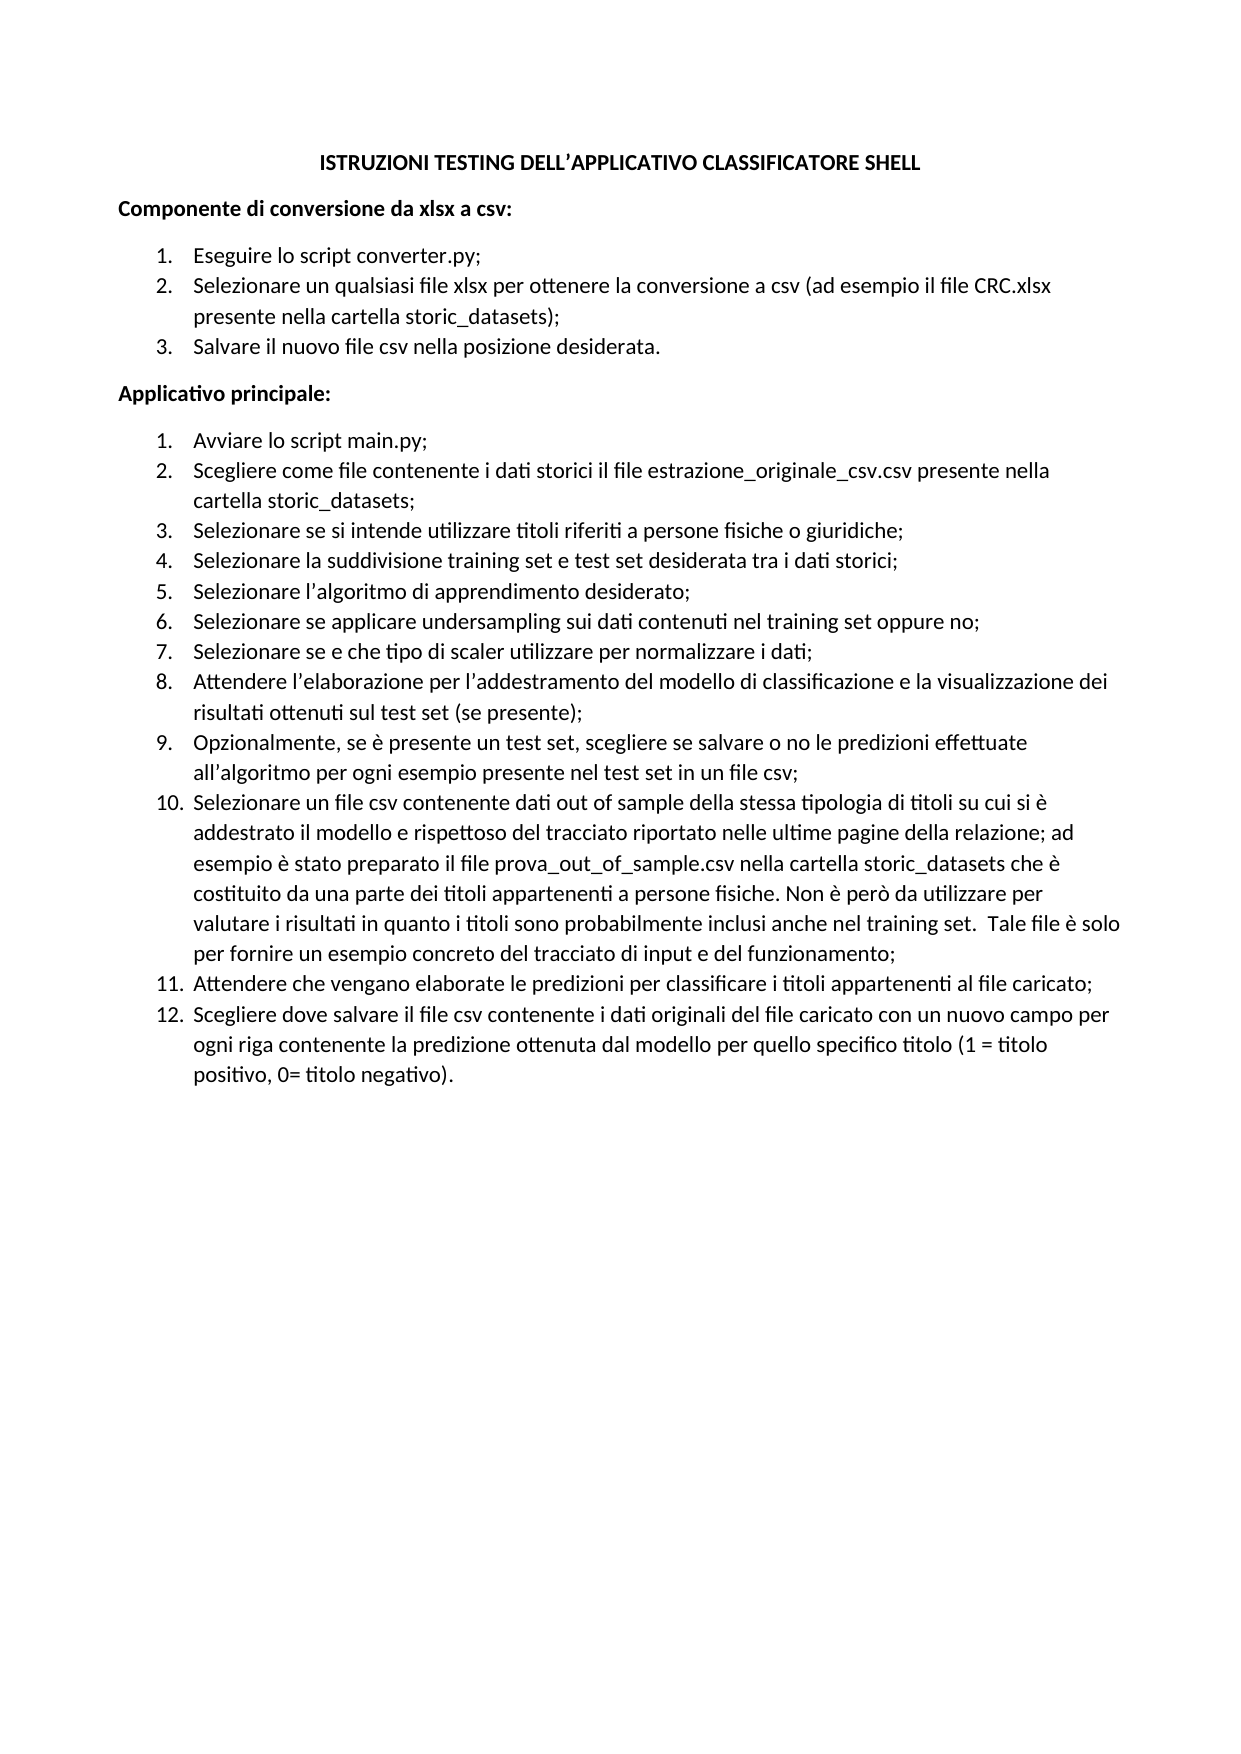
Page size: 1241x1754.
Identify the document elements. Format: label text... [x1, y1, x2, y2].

list Salvare il nuovo file csv nella posizione desiderata. [156, 332, 1122, 360]
list Opzionalmente, se è presente un test set, scegliere se salvare o no le predizioni effettuate all’algoritmo per ogni esempio presente nel test set in un file csv; [156, 728, 1122, 786]
list Scegliere dove salvare il file csv contenente i dati originali del file caricato con un nuovo campo per ogni riga contenente la predizione ottenuta dal modello per quello specifico titolo (1 = titolo positivo, 0= titolo negativo). [156, 1000, 1122, 1088]
list Avviare lo script main.py; [156, 426, 1122, 454]
text Componente di conversione da xlsx a csv: [118, 194, 1122, 222]
list Selezionare un file csv contenente dati out of sample della stessa tipologia di titoli su cui si è addestrato il modello e rispettoso del tracciato riportato nelle ultime pagine della relazione; ad esempio è stato preparato il file prova_out_of_sample.csv nella cartella storic_datasets che è costituito da una parte dei titoli appartenenti a persone fisiche. Non è però da utilizzare per valutare i risultati in quanto i titoli sono probabilmente inclusi anche nel training set. Tale file è solo per fornire un esempio concreto del tracciato di input e del funzionamento; [156, 788, 1122, 967]
list Selezionare l’algoritmo di apprendimento desiderato; [156, 577, 1122, 605]
list Selezionare la suddivisione training set e test set desiderata tra i dati storici; [156, 547, 1122, 574]
list Attendere che vengano elaborate le predizioni per classificare i titoli appartenenti al file caricato; [156, 969, 1122, 997]
text ISTRUZIONI TESTING DELL’APPLICATIVO CLASSIFICATORE SHELL [118, 148, 1122, 176]
list Selezionare se si intende utilizzare titoli riferiti a persone fisiche o giuridiche; [156, 516, 1122, 544]
list Scegliere come file contenente i dati storici il file estrazione_originale_csv.csv presente nella cartella storic_datasets; [156, 456, 1122, 514]
text Applicativo principale: [118, 379, 1122, 407]
list Selezionare se applicare undersampling sui dati contenuti nel training set oppure no; [156, 607, 1122, 635]
list Selezionare un qualsiasi file xlsx per ottenere la conversione a csv (ad esempio il file CRC.xlsx presente nella cartella storic_datasets); [156, 272, 1122, 330]
list Attendere l’elaborazione per l’addestramento del modello di classificazione e la visualizzazione dei risultati ottenuti sul test set (se presente); [156, 667, 1122, 726]
list Eseguire lo script converter.py; [156, 241, 1122, 269]
list Selezionare se e che tipo di scaler utilizzare per normalizzare i dati; [156, 637, 1122, 665]
